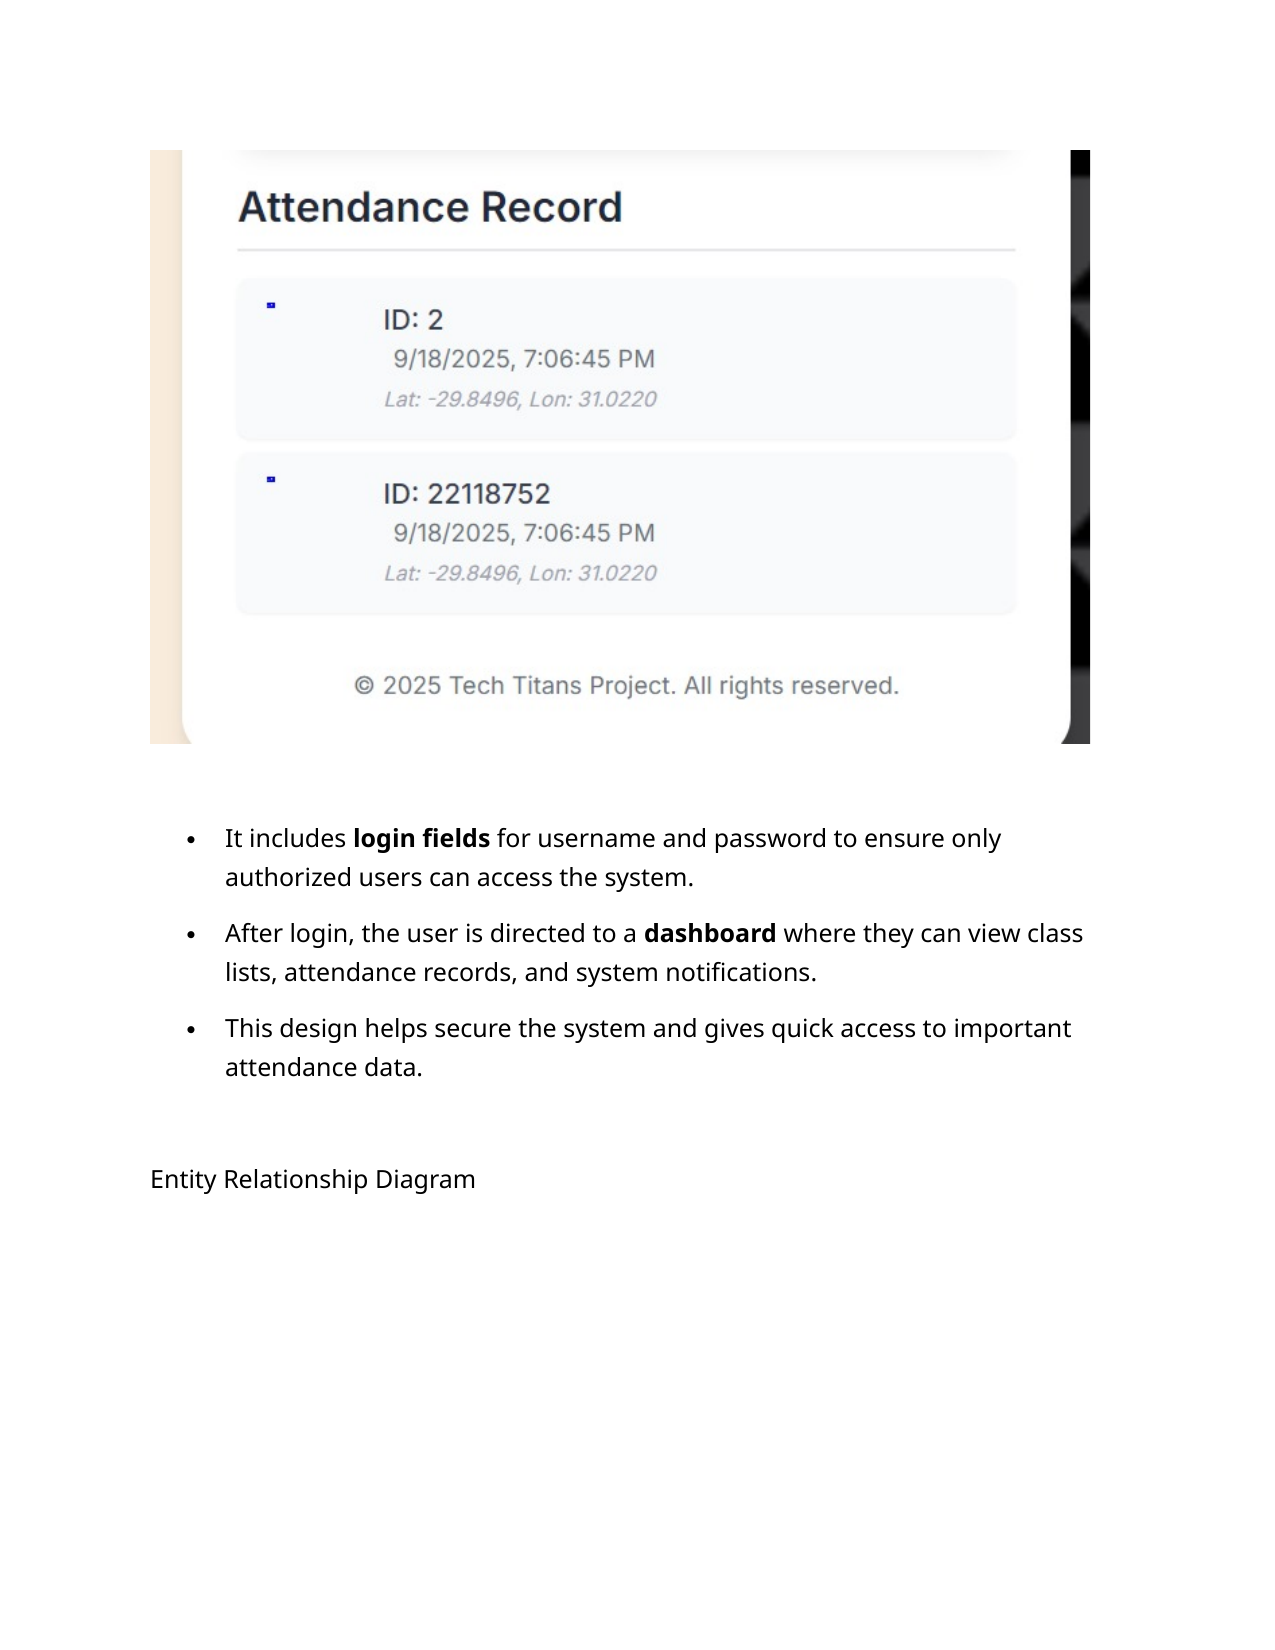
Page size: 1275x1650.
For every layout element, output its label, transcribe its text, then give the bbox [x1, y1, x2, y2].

list After login, the user is directed to a dashboard where they can view class lists, attendance records, and system notifications. [187, 916, 1125, 989]
text Entity Relationship Diagram [150, 1162, 1125, 1196]
list This design helps secure the system and gives quick access to important attendance data. [187, 1011, 1125, 1084]
picture [150, 150, 1091, 744]
list It includes login fields for username and password to ensure only authorized users can access the system. [187, 821, 1125, 894]
